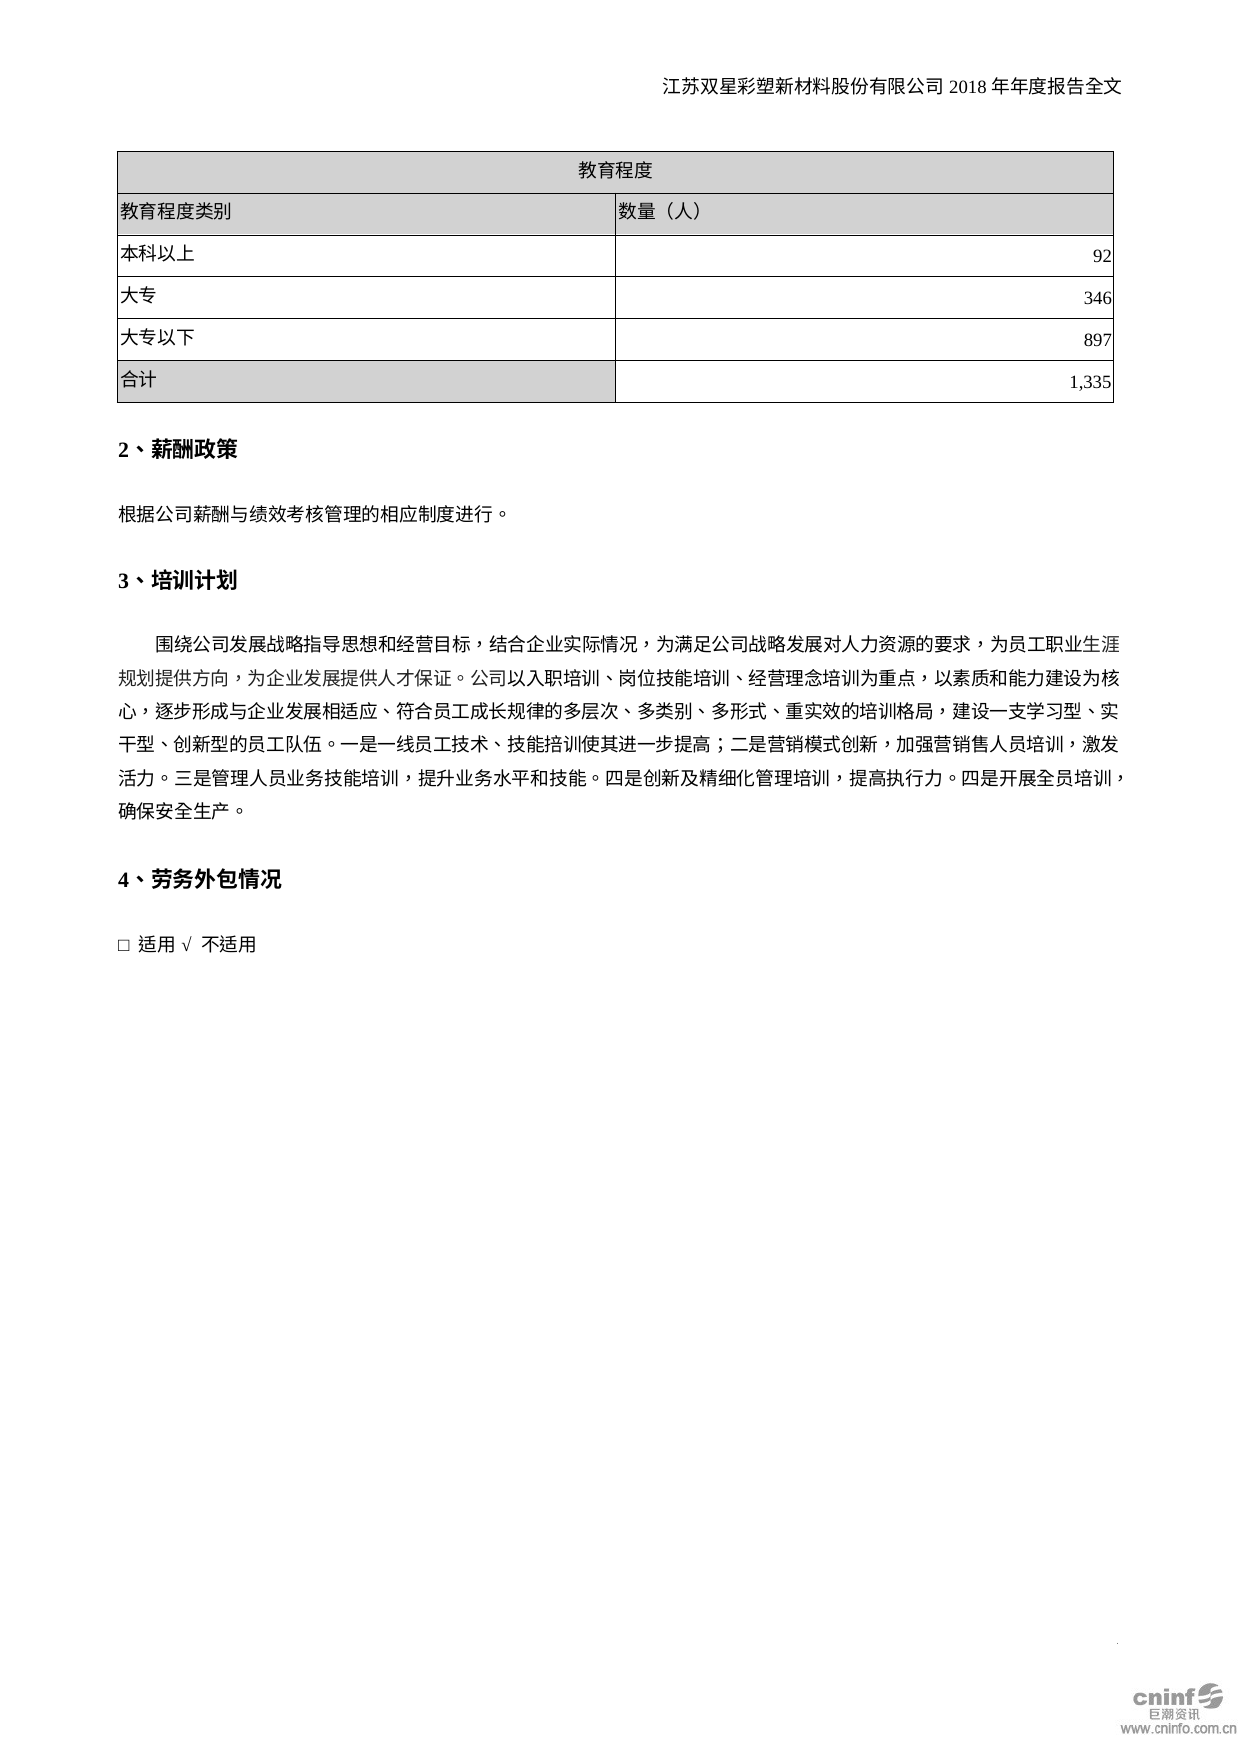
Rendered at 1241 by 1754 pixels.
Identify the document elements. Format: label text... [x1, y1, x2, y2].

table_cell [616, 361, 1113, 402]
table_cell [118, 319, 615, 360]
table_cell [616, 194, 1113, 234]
subtitle 3、培训计划 [118, 565, 1240, 594]
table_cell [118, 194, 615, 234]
subtitle 2、薪酬政策 [118, 434, 1240, 464]
text 根据公司薪酬与绩效考核管理的相应制度进行。 [118, 501, 1240, 527]
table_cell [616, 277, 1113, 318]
subtitle 4、劳务外包情况 [118, 864, 1240, 894]
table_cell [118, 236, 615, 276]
text □ 适用 √ 不适用 [118, 931, 1240, 956]
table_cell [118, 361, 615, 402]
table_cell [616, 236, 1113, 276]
text 围绕公司发展战略指导思想和经营目标，结合企业实际情况，为满足公司战略发展对人力资源的要求，为员工职业生涯 规划提供方向，为企业发展提供人才保证。公司以入职培训、岗位技能培训、经营理念培训为重点，以素质和能力建设为核 心，逐步形成与企业发展相适应、符合员工成长规律的多层次、多类别、多形式、重实效的培训格局，建设一支学习型、实 干型、创新型的员工队伍。一是一线员工技术、技能掊训使其进一步提高；二是营销模式创新，加强营销售人员培训，激发 活力。三是管理人员业务技能培训，提升业务水平和技能。四是创新及精细化管理培训，提高执行力。四是开展全员培训， 确保安全生产。 [118, 632, 1132, 824]
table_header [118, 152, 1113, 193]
picture [1115, 1680, 1240, 1737]
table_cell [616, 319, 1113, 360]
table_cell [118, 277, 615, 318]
